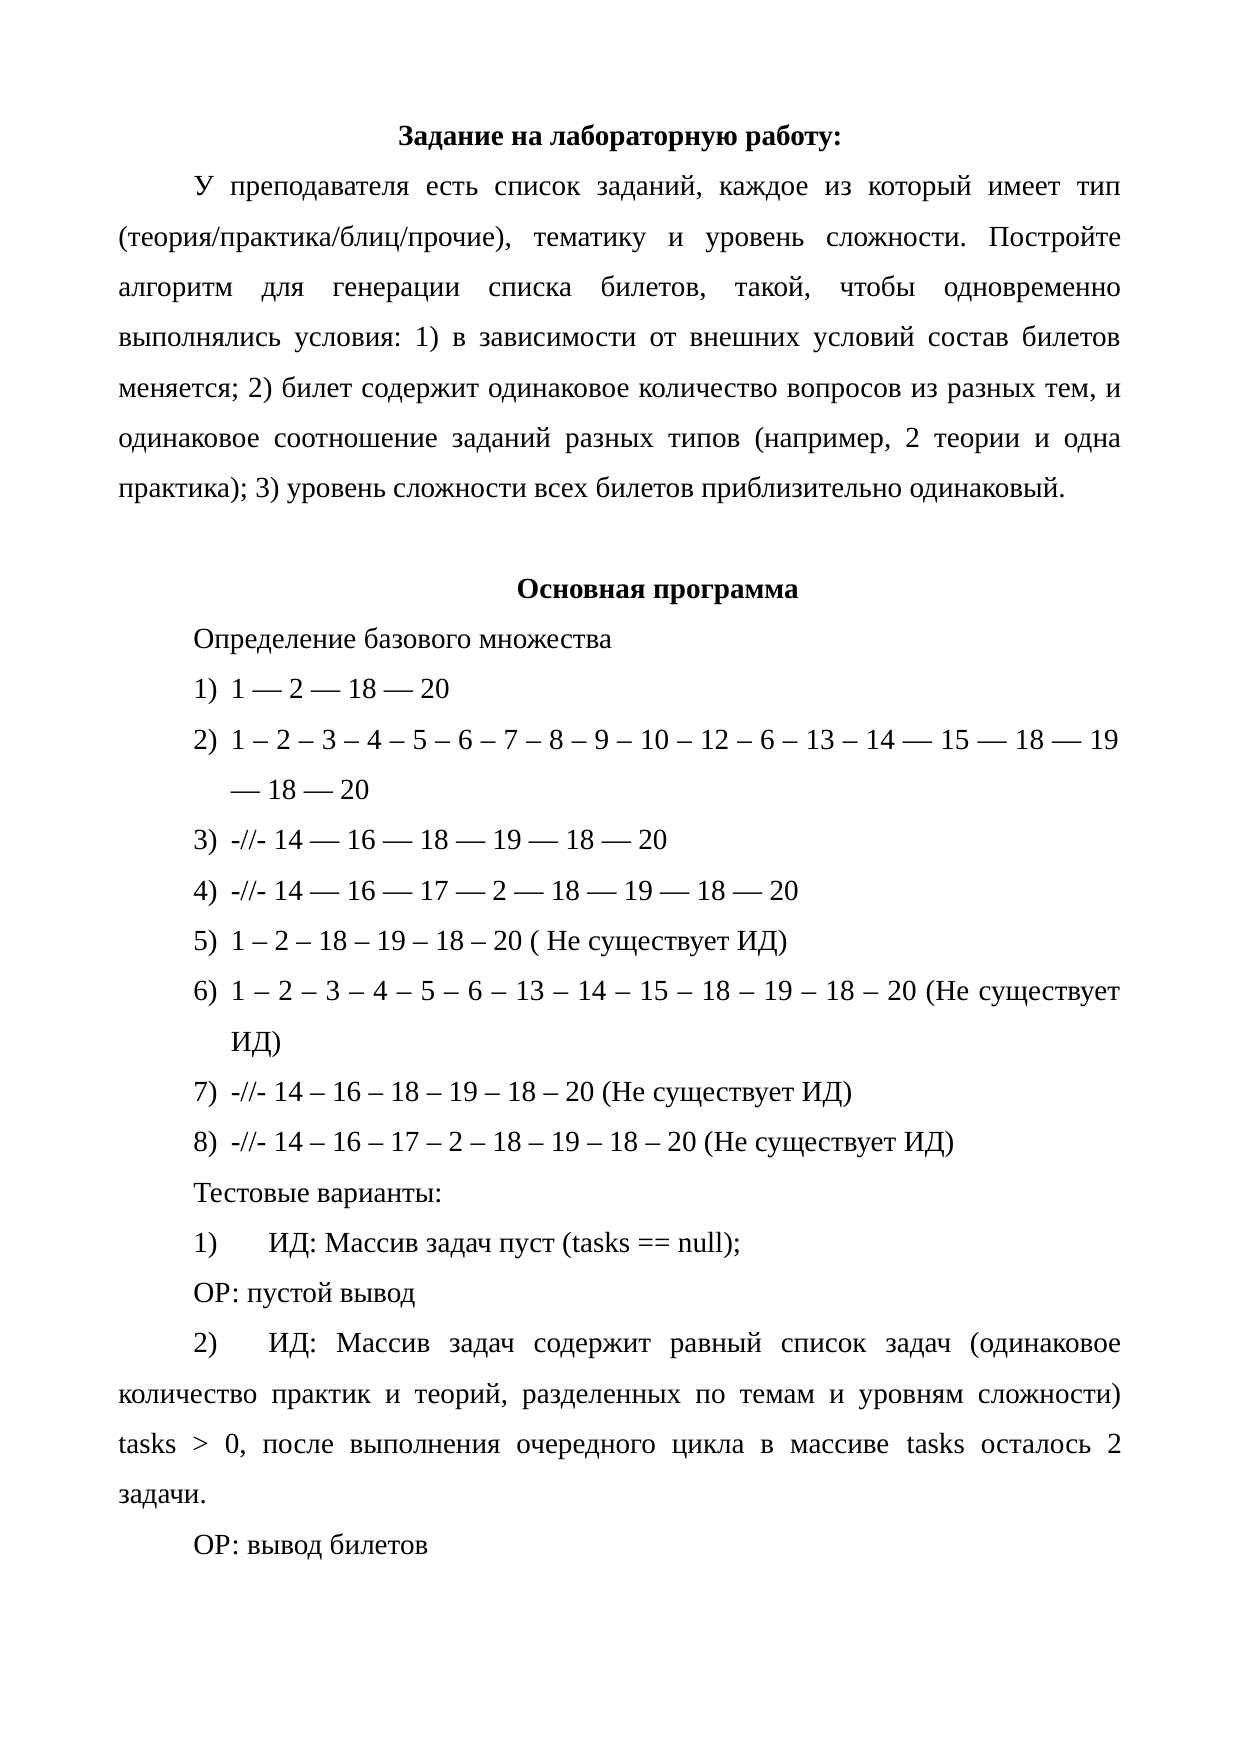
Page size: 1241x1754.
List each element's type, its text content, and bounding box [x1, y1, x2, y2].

list ИД: Массив задач содержит равный список задач (одинаковое количество практик и теорий, разделенных по темам и уровням сложности) tasks > 0, после выполнения очередного цикла в массиве tasks осталось 2 задачи. [118, 1326, 1122, 1510]
list -//- 14 — 16 — 18 — 19 — 18 — 20 [193, 822, 1122, 856]
text У преподавателя есть список заданий, каждое из который имеет тип (теория/практика/блиц/прочие), тематику и уровень сложности. Постройте алгоритм для генерации списка билетов, такой, чтобы одновременно выполнялись условия: 1) в зависимости от внешних условий состав билетов меняется; 2) билет содержит одинаковое количество вопросов из разных тем, и одинаковое соотношение заданий разных типов (например, 2 теории и одна практика); 3) уровень сложности всех билетов приблизительно одинаковый. [118, 168, 1122, 504]
list 1 – 2 – 18 – 19 – 18 – 20 ( Не существует ИД) [193, 923, 1122, 957]
list 1 — 2 — 18 — 20 [193, 672, 1122, 705]
text ОР: вывод билетов [118, 1527, 1122, 1560]
text Определение базового множества [118, 621, 1122, 655]
text Основная программа [118, 571, 1122, 604]
text ОР: пустой вывод [118, 1275, 1122, 1309]
text Задание на лабораторную работу: [118, 118, 1122, 152]
list 1 – 2 – 3 – 4 – 5 – 6 – 7 – 8 – 9 – 10 – 12 – 6 – 13 – 14 — 15 — 18 — 19 — 18 — 20 [193, 722, 1122, 806]
list -//- 14 – 16 – 18 – 19 – 18 – 20 (Не существует ИД) [193, 1074, 1122, 1108]
list -//- 14 — 16 — 17 — 2 — 18 — 19 — 18 — 20 [193, 873, 1122, 906]
list -//- 14 – 16 – 17 – 2 – 18 – 19 – 18 – 20 (Не существует ИД) [193, 1124, 1122, 1158]
list ИД: Массив задач пуст (tasks == null); [118, 1225, 1122, 1258]
text Тестовые варианты: [118, 1175, 1122, 1208]
list 1 – 2 – 3 – 4 – 5 – 6 – 13 – 14 – 15 – 18 – 19 – 18 – 20 (Не существует ИД) [193, 973, 1122, 1057]
